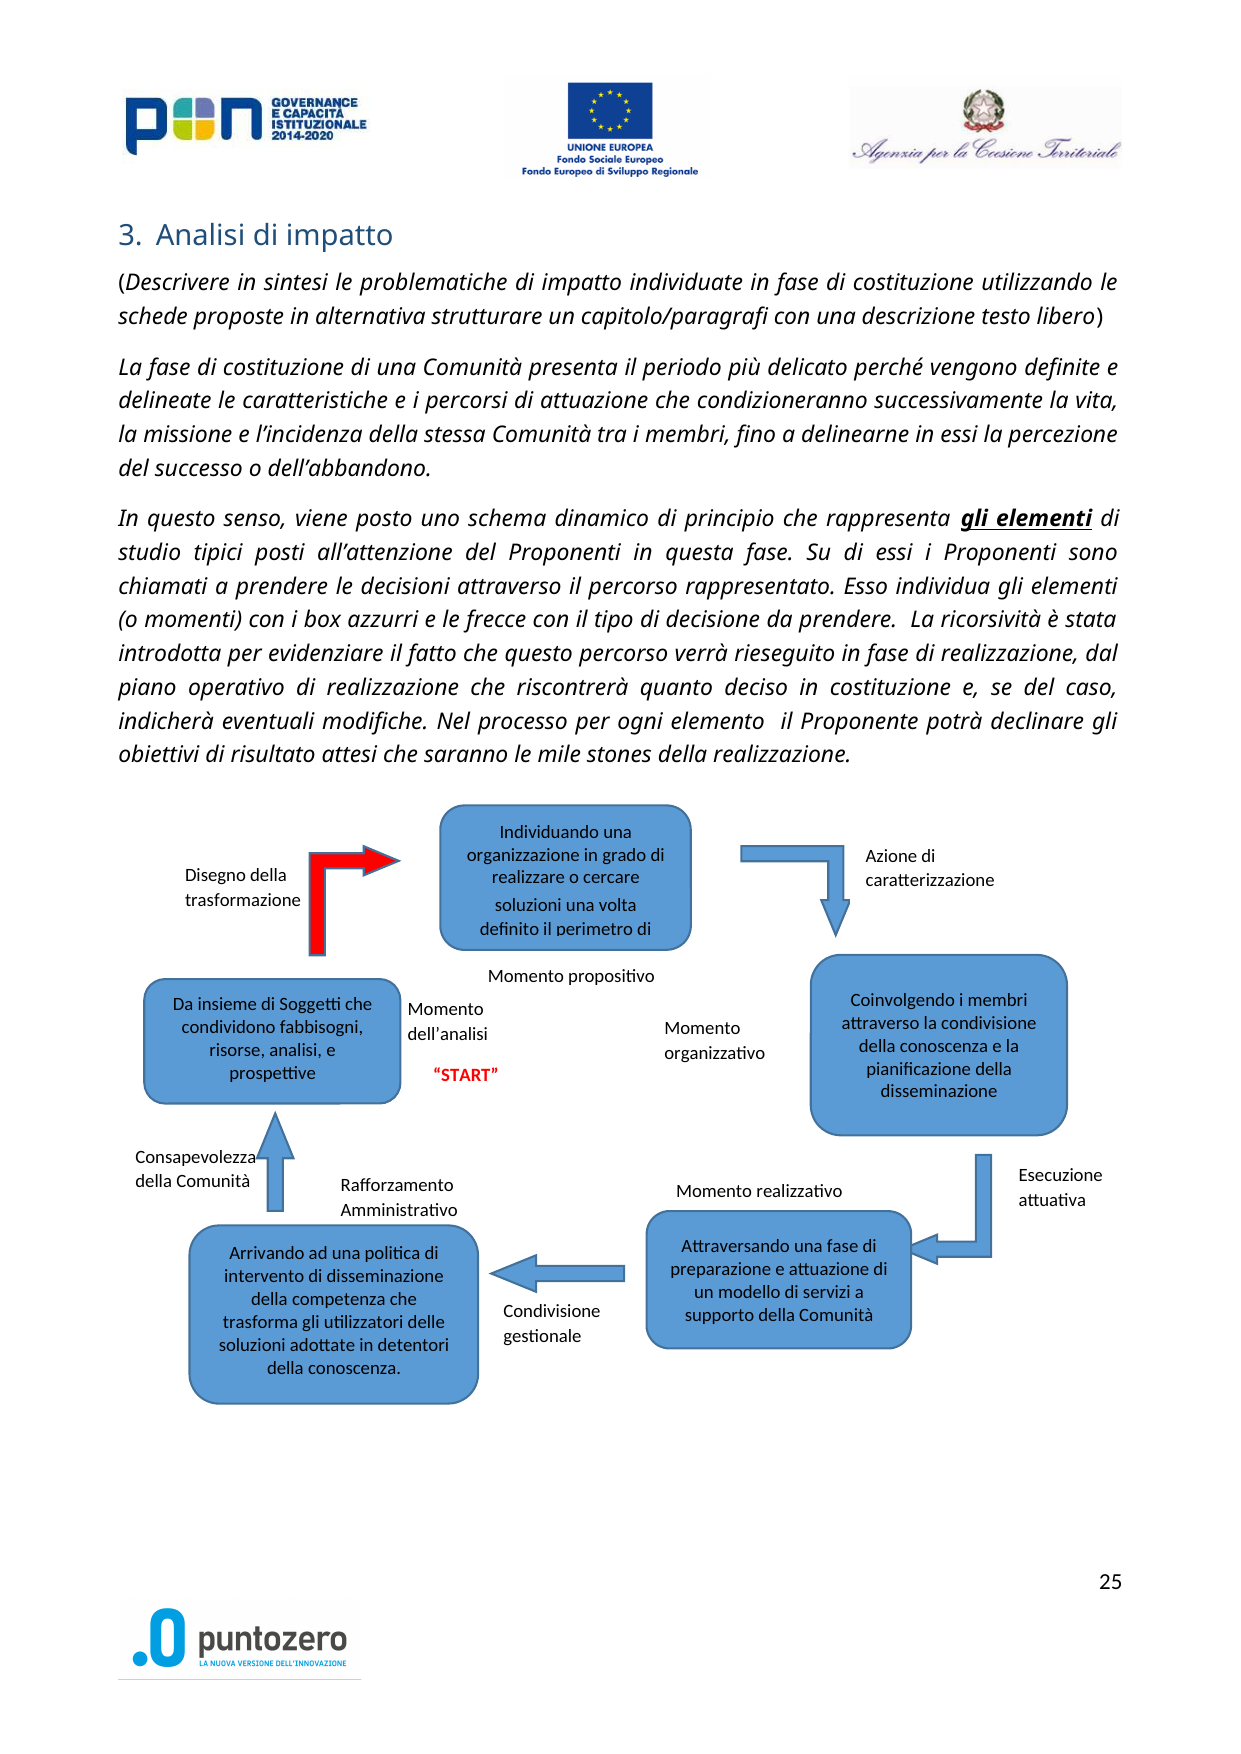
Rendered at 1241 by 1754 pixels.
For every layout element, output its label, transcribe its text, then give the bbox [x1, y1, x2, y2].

picture [118, 1595, 362, 1680]
picture [848, 75, 1123, 169]
picture [118, 75, 371, 176]
text In questo senso, viene posto uno schema dinamico di principio che rappresenta gli elementi di studio tipici posti all’attenzione del Proponenti in questa fase. Su di essi i Proponenti sono chiamati a prendere le decisioni attraverso il percorso rappresentato. Esso individua gli elementi (o momenti) con i box azzurri e le frecce con il tipo di decisione da prendere. La ricorsività è stata introdotta per evidenziare il fatto che questo percorso verrà rieseguito in fase di realizzazione, dal piano operativo di realizzazione che riscontrerà quanto deciso in costituzione e, se del caso, indicherà eventuali modifiche. Nel processo per ogni elemento il Proponente potrà declinare gli obiettivi di risultato attesi che saranno le mile stones della realizzazione. [118, 502, 1122, 769]
picture [502, 74, 710, 179]
text (Descrivere in sintesi le problematiche di impatto individuate in fase di costituzione utilizzando le schede proposte in alternativa strutturare un capitolo/paragrafi con una descrizione testo libero) [118, 266, 1122, 331]
subtitle Analisi di impatto [118, 214, 1122, 254]
text La fase di costituzione di una Comunità presenta il periodo più delicato perché vengono definite e delineate le caratteristiche e i percorsi di attuazione che condizioneranno successivamente la vita, la missione e l’incidenza della stessa Comunità tra i membri, fino a delinearne in essi la percezione del successo o dell’abbandono. [118, 350, 1122, 483]
